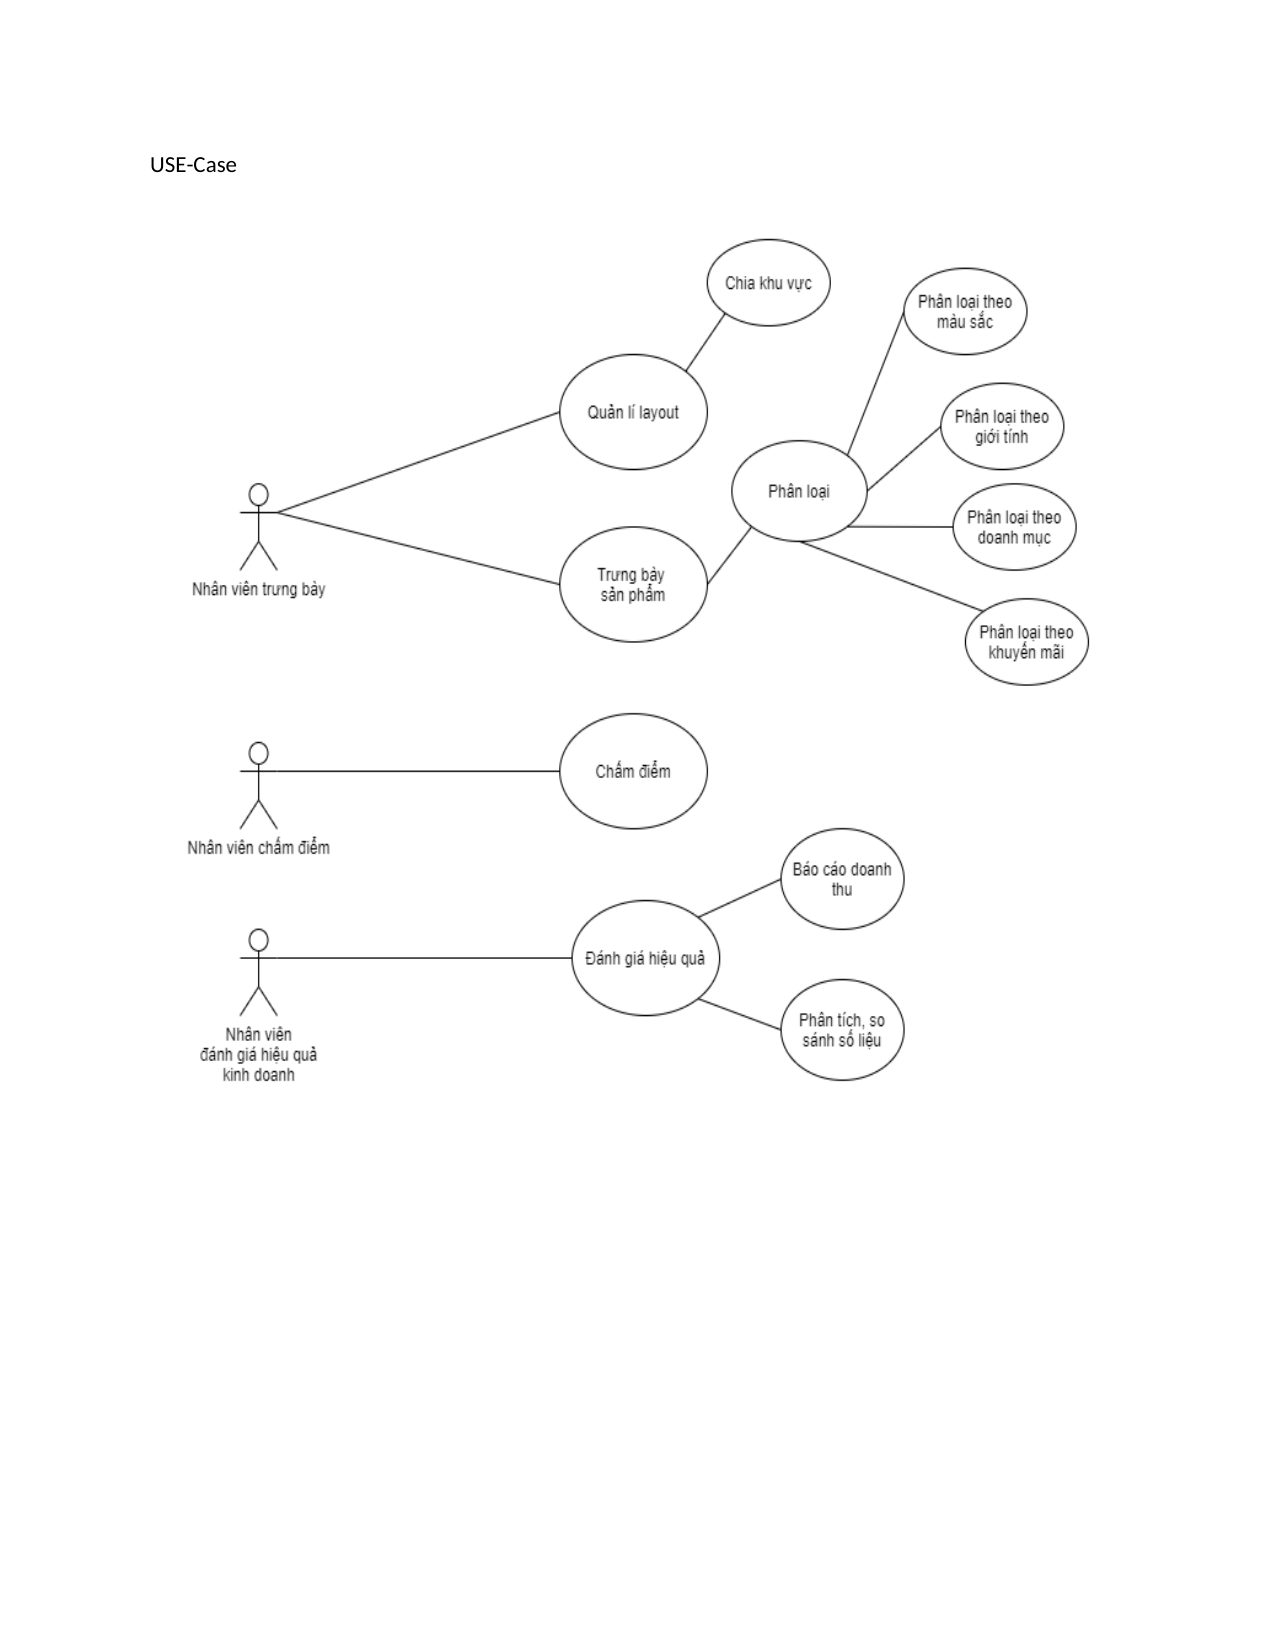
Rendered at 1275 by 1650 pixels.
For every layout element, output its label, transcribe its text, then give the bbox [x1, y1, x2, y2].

text USE-Case [150, 150, 1125, 178]
picture [150, 196, 1125, 1130]
